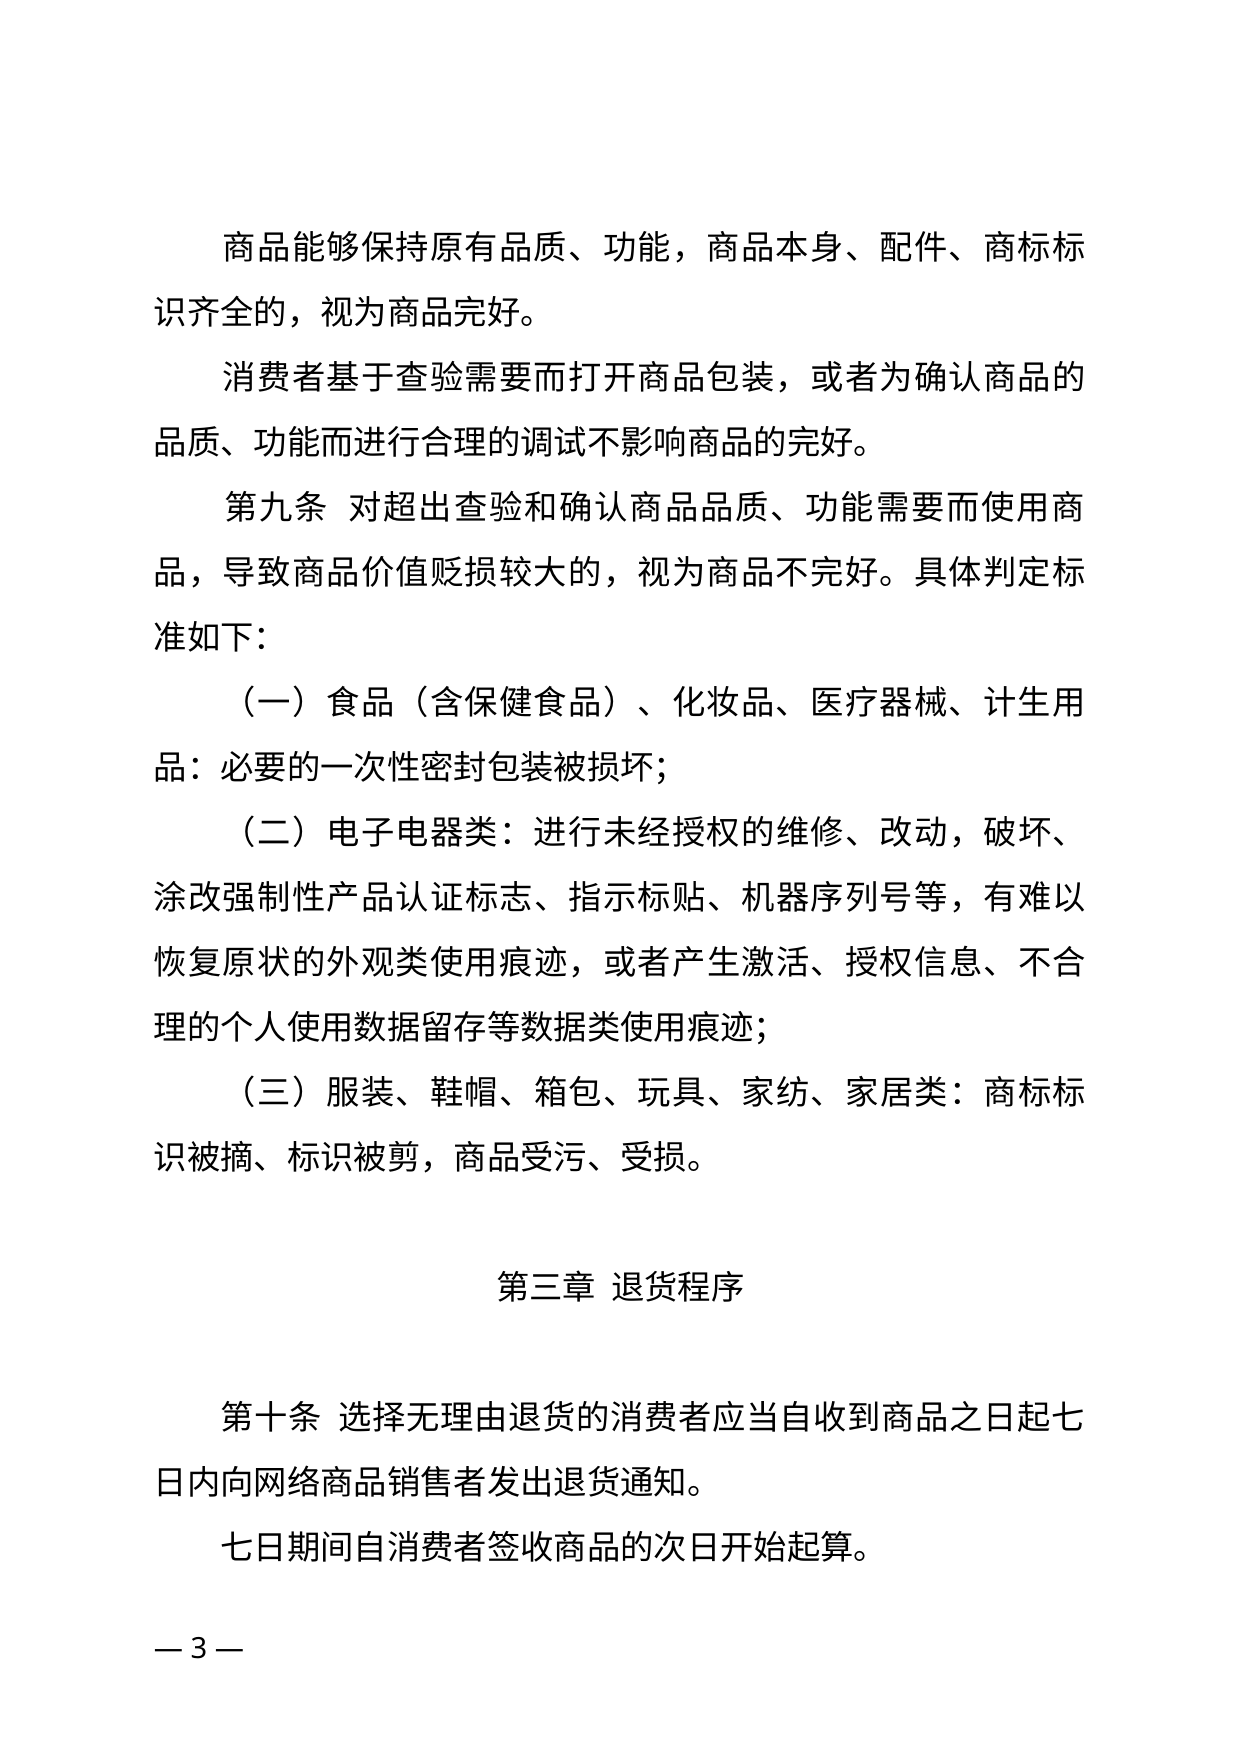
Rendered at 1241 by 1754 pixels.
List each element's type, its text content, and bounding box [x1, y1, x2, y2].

text 消费者基于查验需要而打开商品包装，或者为确认商品的品质、功能而进行合理的调试不影响商品的完好。 [153, 342, 1087, 472]
text 第十条 选择无理由退货的消费者应当自收到商品之日起七日内向网络商品销售者发出退货通知。 [153, 1382, 1087, 1512]
text （二）电子电器类：进行未经授权的维修、改动，破坏、涂改强制性产品认证标志、指示标贴、机器序列号等，有难以恢复原状的外观类使用痕迹，或者产生激活、授权信息、不合理的个人使用数据留存等数据类使用痕迹； [153, 797, 1087, 1057]
text 商品能够保持原有品质、功能，商品本身、配件、商标标识齐全的，视为商品完好。 [153, 212, 1087, 342]
text （一）食品（含保健食品）、化妆品、医疗器械、计生用品：必要的一次性密封包装被损坏； [153, 667, 1087, 797]
text 第九条 对超出查验和确认商品品质、功能需要而使用商品，导致商品价值贬损较大的，视为商品不完好。具体判定标准如下： [153, 472, 1087, 667]
list 第三章 退货程序 [153, 1252, 1087, 1317]
text （三）服装、鞋帽、箱包、玩具、家纺、家居类：商标标识被摘、标识被剪，商品受污、受损。 [153, 1057, 1087, 1187]
text 七日期间自消费者签收商品的次日开始起算。 [153, 1512, 1087, 1577]
